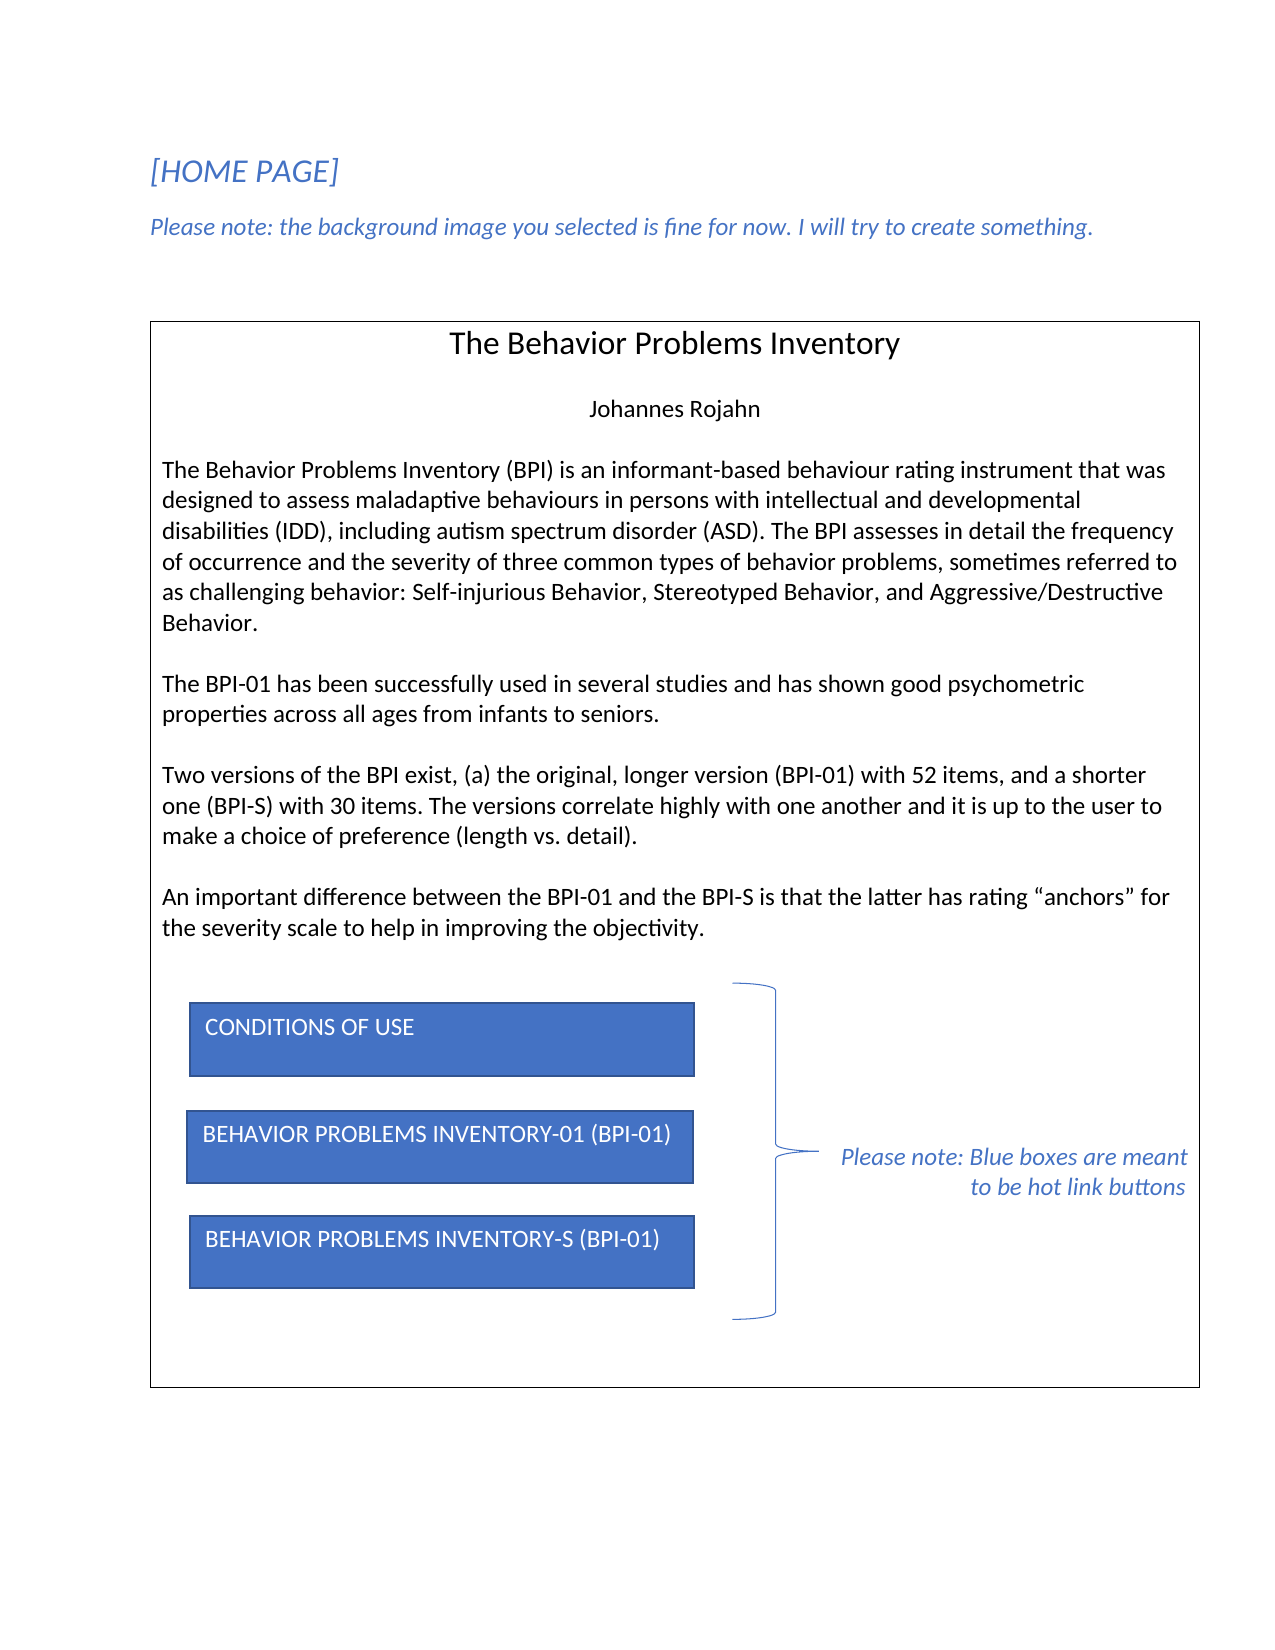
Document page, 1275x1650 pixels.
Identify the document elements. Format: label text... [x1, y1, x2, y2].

table_header The Behavior Problems Inventory Johannes Rojahn The Behavior Problems Inventory (BPI) is an informant-based behaviour rating instrument that was designed to assess maladaptive behaviours in persons with intellectual and developmental disabilities (IDD), including autism spectrum disorder (ASD). The BPI assesses in detail the frequency of occurrence and the severity of three common types of behavior problems, sometimes referred to as challenging behavior: Self-injurious Behavior, Stereotyped Behavior, and Aggressive/Destructive Behavior. The BPI-01 has been successfully used in several studies and has shown good psychometric properties across all ages from infants to seniors. Two versions of the BPI exist, (a) the original, longer version (BPI-01) with 52 items, and a shorter one (BPI-S) with 30 items. The versions correlate highly with one another and it is up to the user to make a choice of preference (length vs. detail). An important difference between the BPI-01 and the BPI-S is that the latter has rating “anchors” for the severity scale to help in improving the objectivity. Please note: Blue boxes are meant to be hot link buttons [151, 322, 1199, 1387]
text [HOME PAGE] [150, 150, 1125, 191]
text Please note: the background image you selected is fine for now. I will try to create something. [150, 211, 1125, 241]
